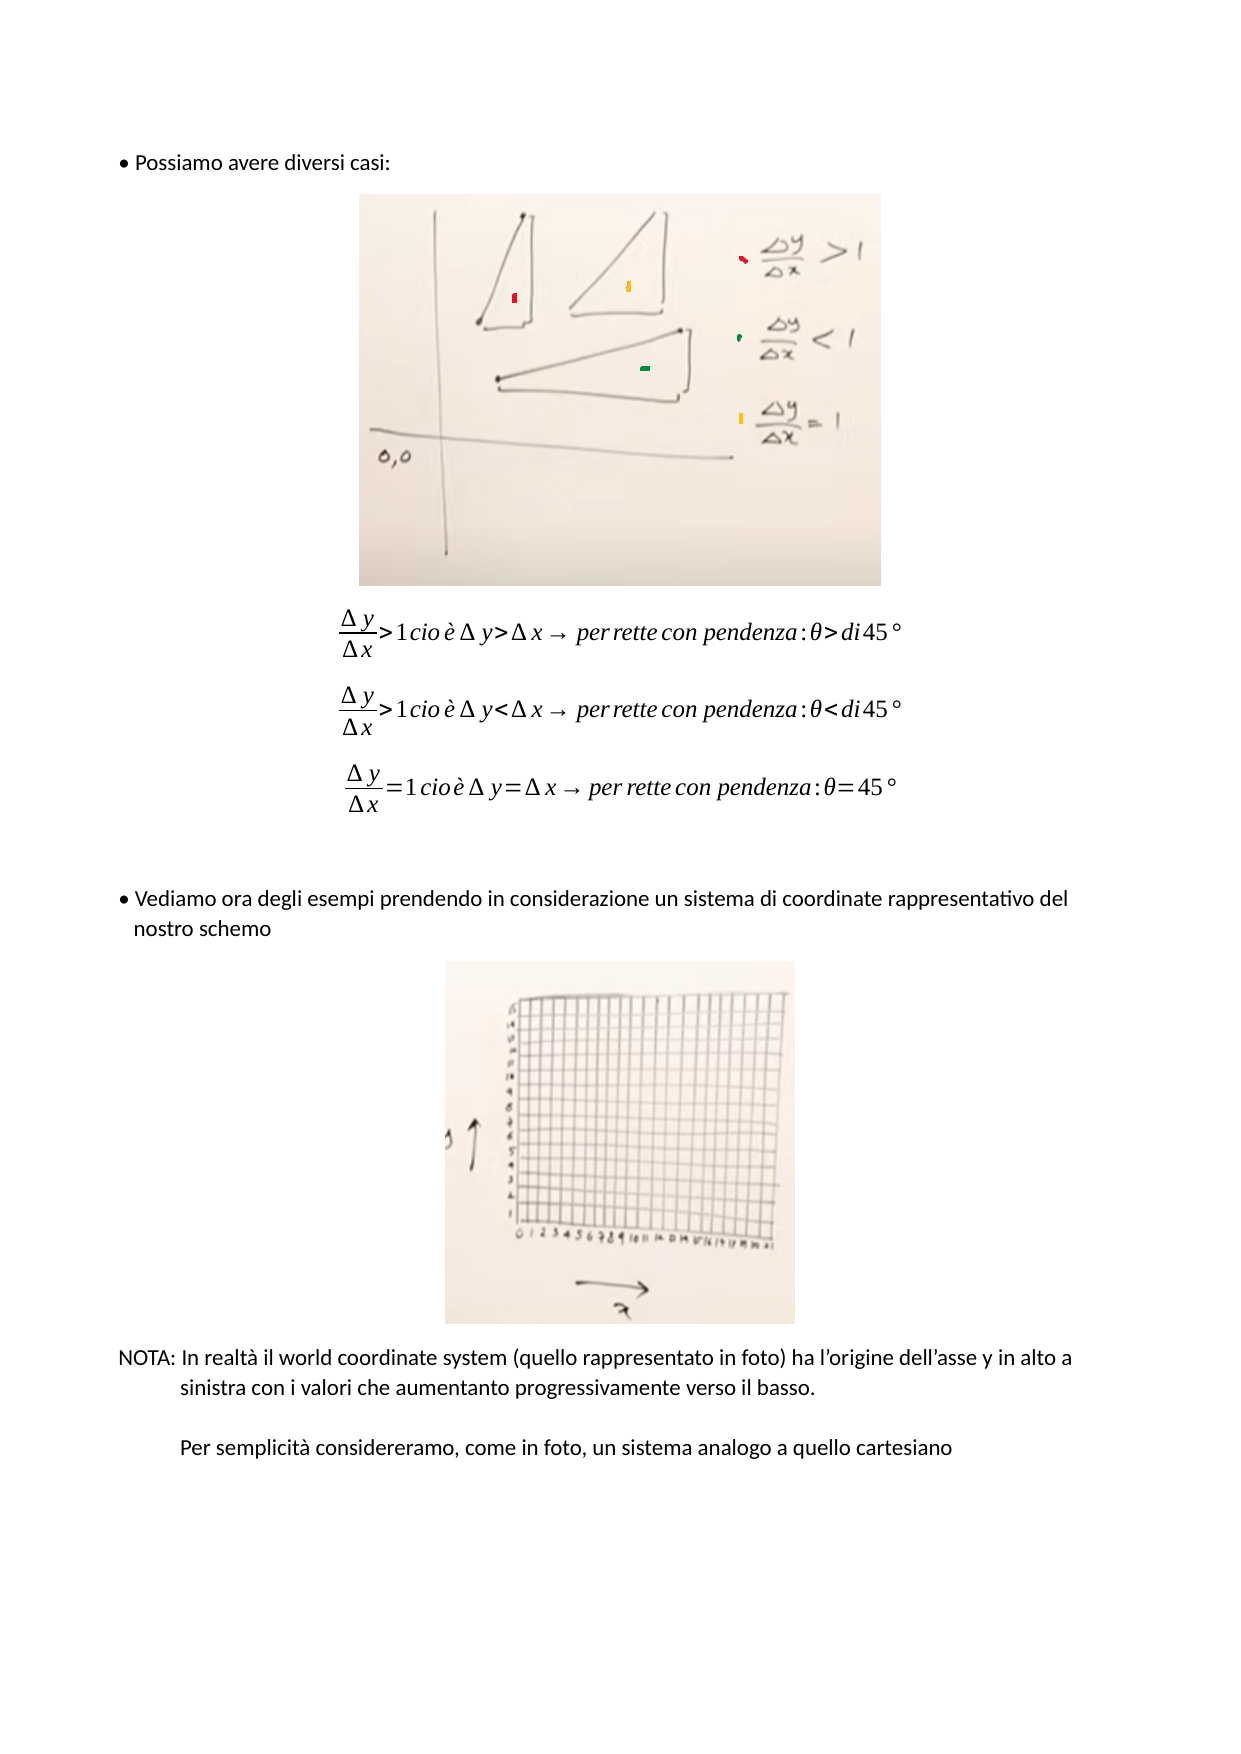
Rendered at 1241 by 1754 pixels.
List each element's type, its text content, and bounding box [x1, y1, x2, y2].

picture [445, 961, 795, 1324]
picture [359, 194, 882, 586]
text NOTA: In realtà il world coordinate system (quello rappresentato in foto) ha l’origine dell’asse y in alto a sinistra con i valori che aumentanto progressivamente verso il basso. Per semplicità considereramo, come in foto, un sistema analogo a quello cartesiano [118, 1343, 1122, 1461]
text • Vediamo ora degli esempi prendendo in considerazione un sistema di coordinate rappresentativo del nostro schemo [118, 884, 1122, 943]
text • Possiamo avere diversi casi: [118, 148, 1122, 176]
